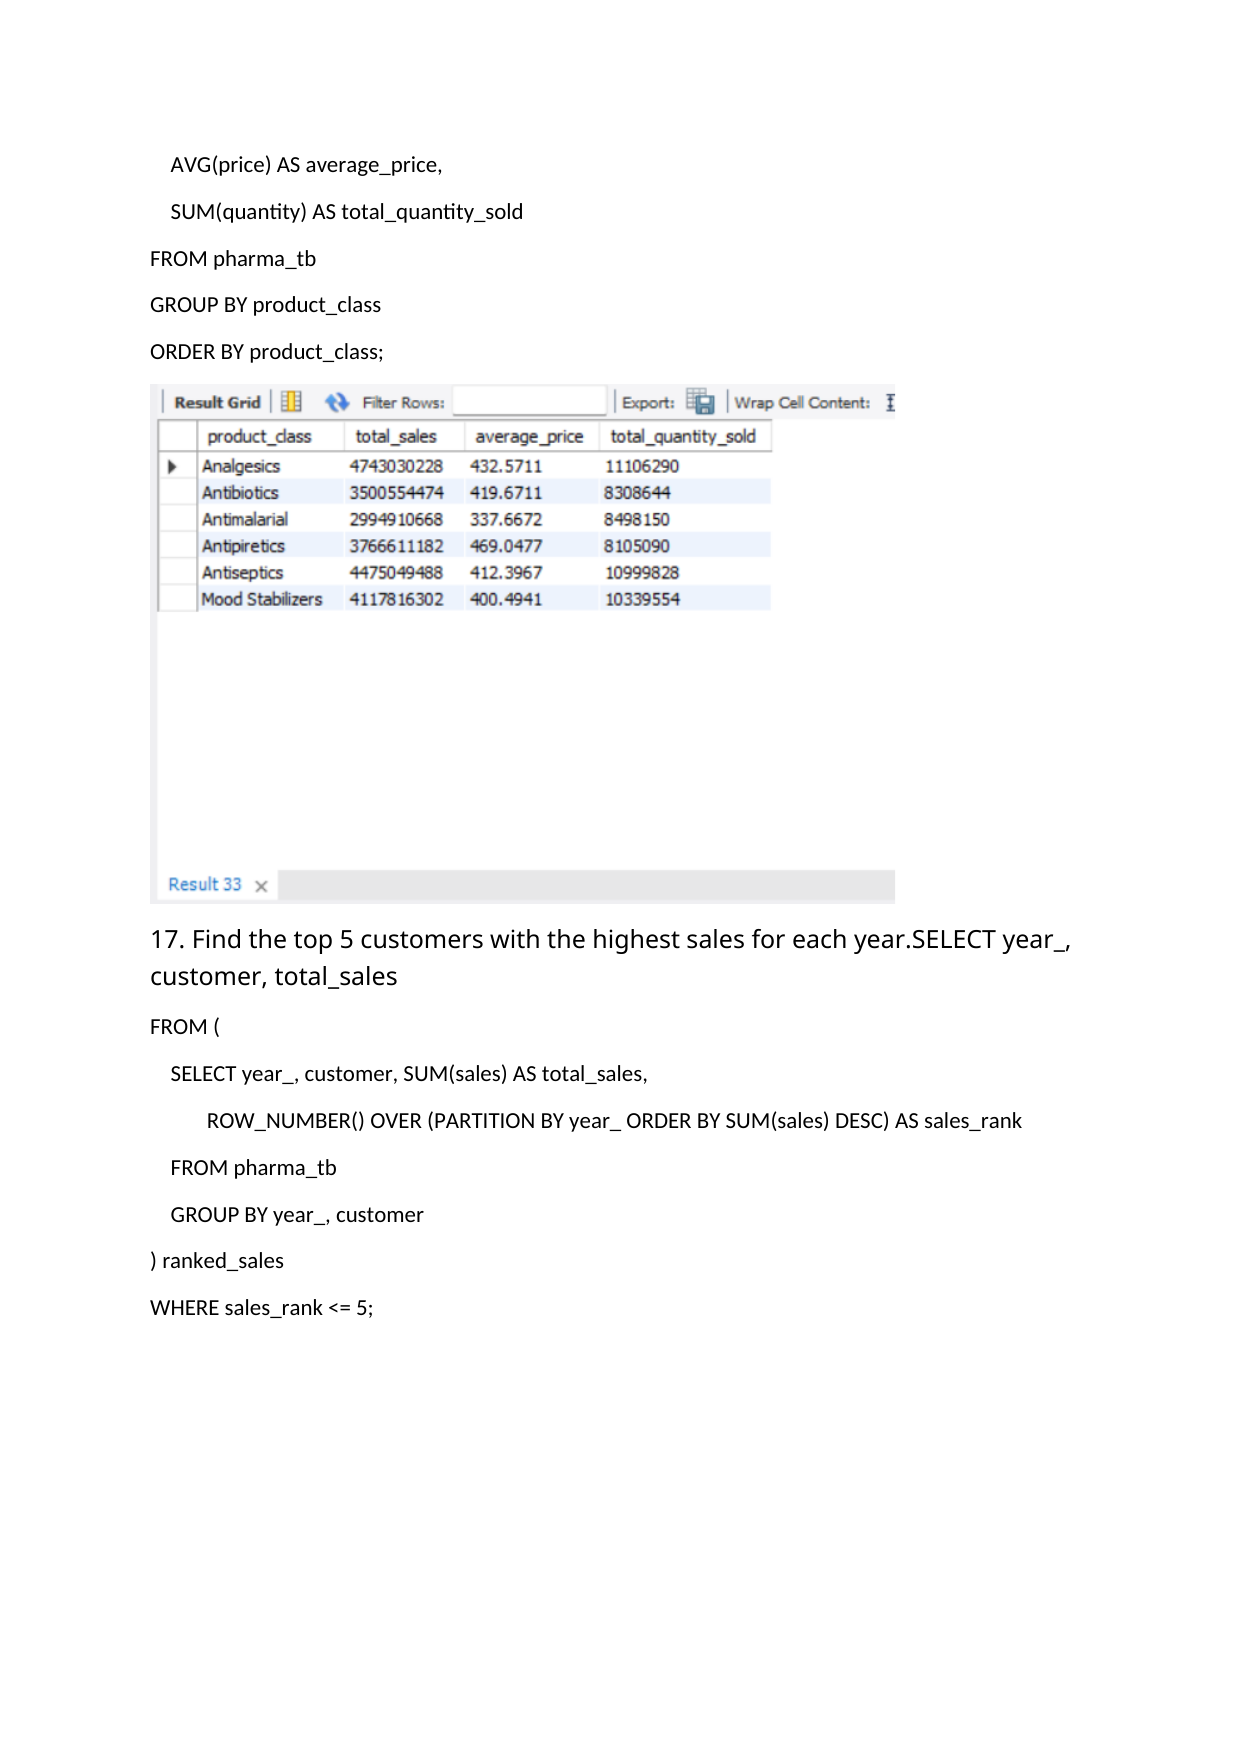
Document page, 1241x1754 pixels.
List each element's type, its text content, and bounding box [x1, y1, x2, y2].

text AVG(price) AS average_price, [150, 150, 1090, 178]
text WHERE sales_rank <= 5; [150, 1293, 1090, 1321]
text 17. Find the top 5 customers with the highest sales for each year.SELECT year_, customer, total_sales [150, 922, 1090, 993]
text ROW_NUMBER() OVER (PARTITION BY year_ ORDER BY SUM(sales) DESC) AS sales_rank [150, 1106, 1090, 1134]
text GROUP BY year_, customer [150, 1200, 1090, 1228]
text SELECT year_, customer, SUM(sales) AS total_sales, [150, 1059, 1090, 1087]
text ) ranked_sales [150, 1247, 1090, 1274]
text ORDER BY product_class; [150, 337, 1090, 366]
text SUM(quantity) AS total_quantity_sold [150, 197, 1090, 225]
picture [150, 384, 896, 904]
text GROUP BY product_class [150, 291, 1090, 319]
text FROM ( [150, 1012, 1090, 1040]
text FROM pharma_tb [150, 1153, 1090, 1181]
text FROM pharma_tb [150, 244, 1090, 272]
